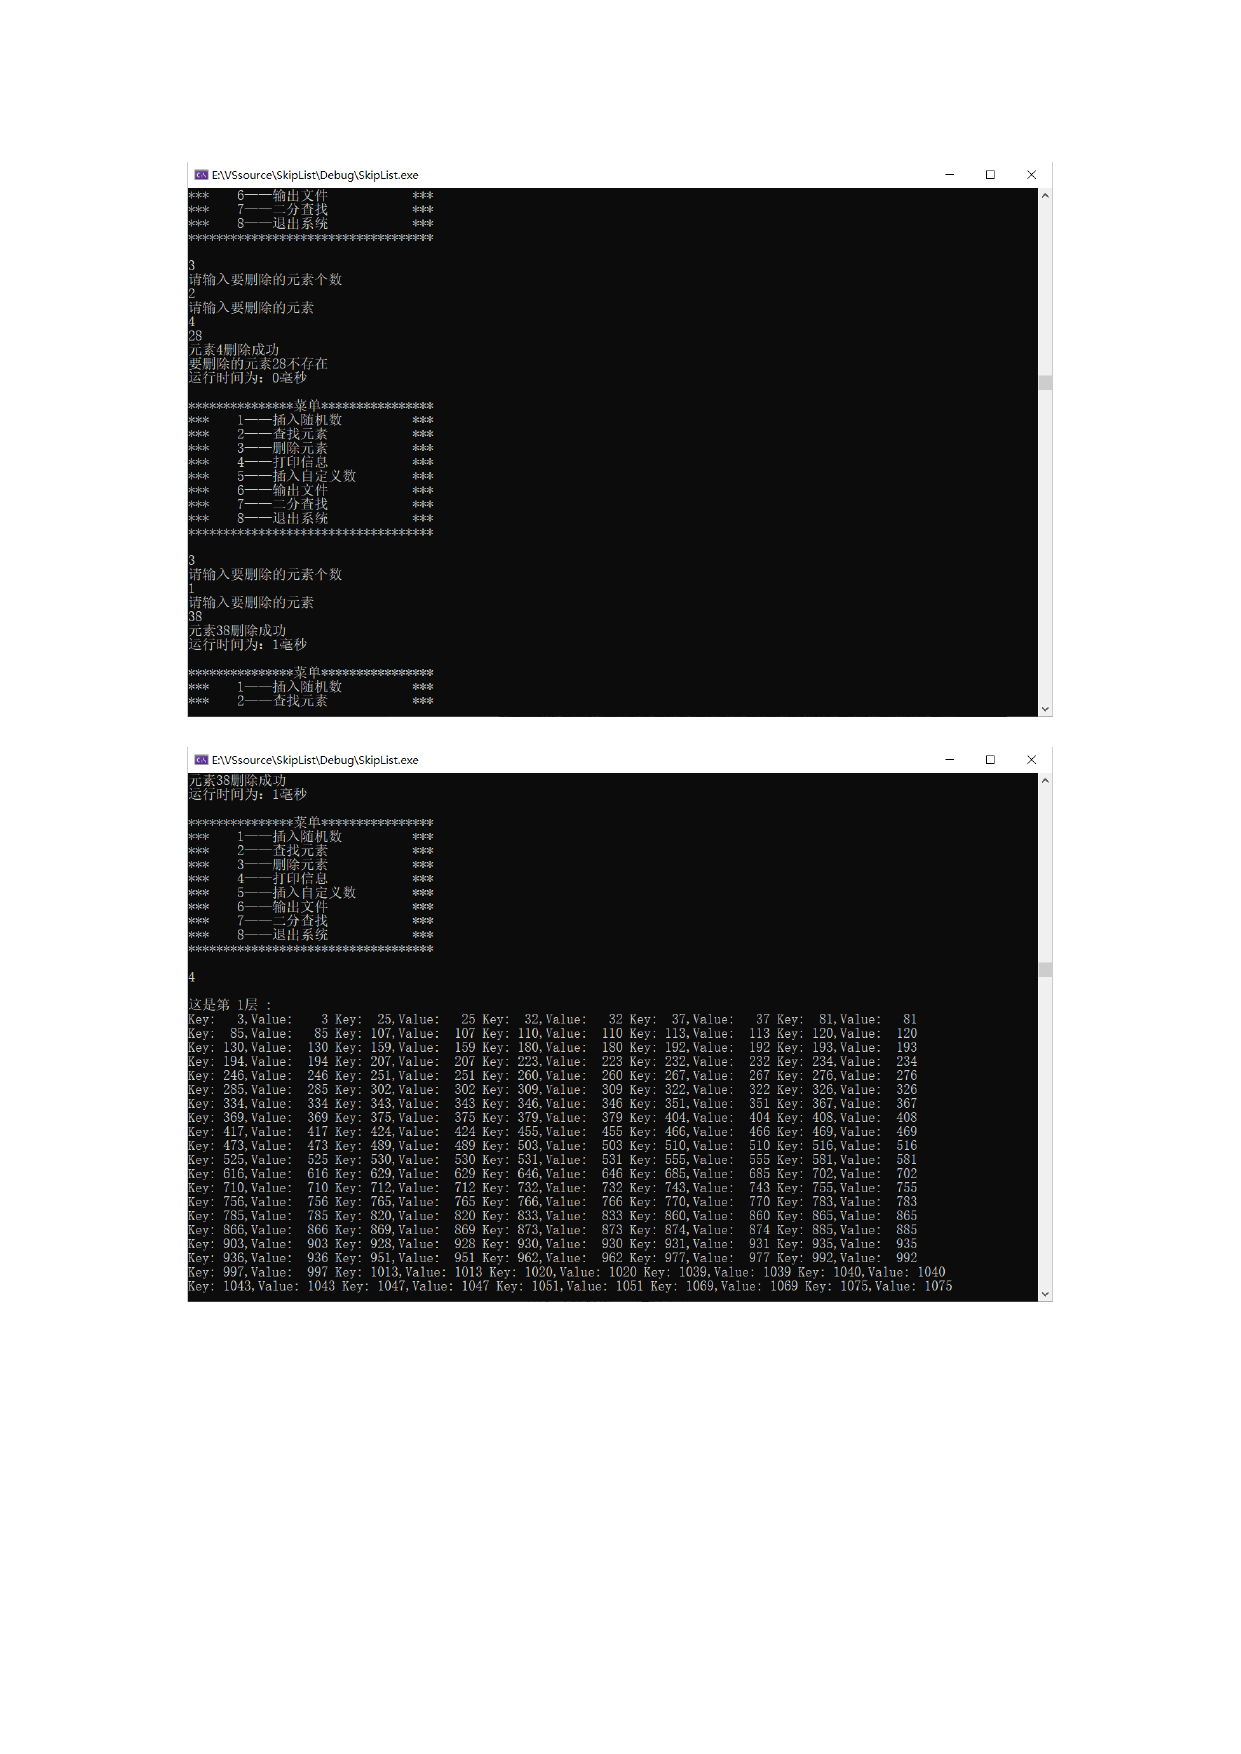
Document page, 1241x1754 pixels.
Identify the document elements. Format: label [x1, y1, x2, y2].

picture [187, 747, 1053, 1302]
picture [187, 162, 1053, 717]
